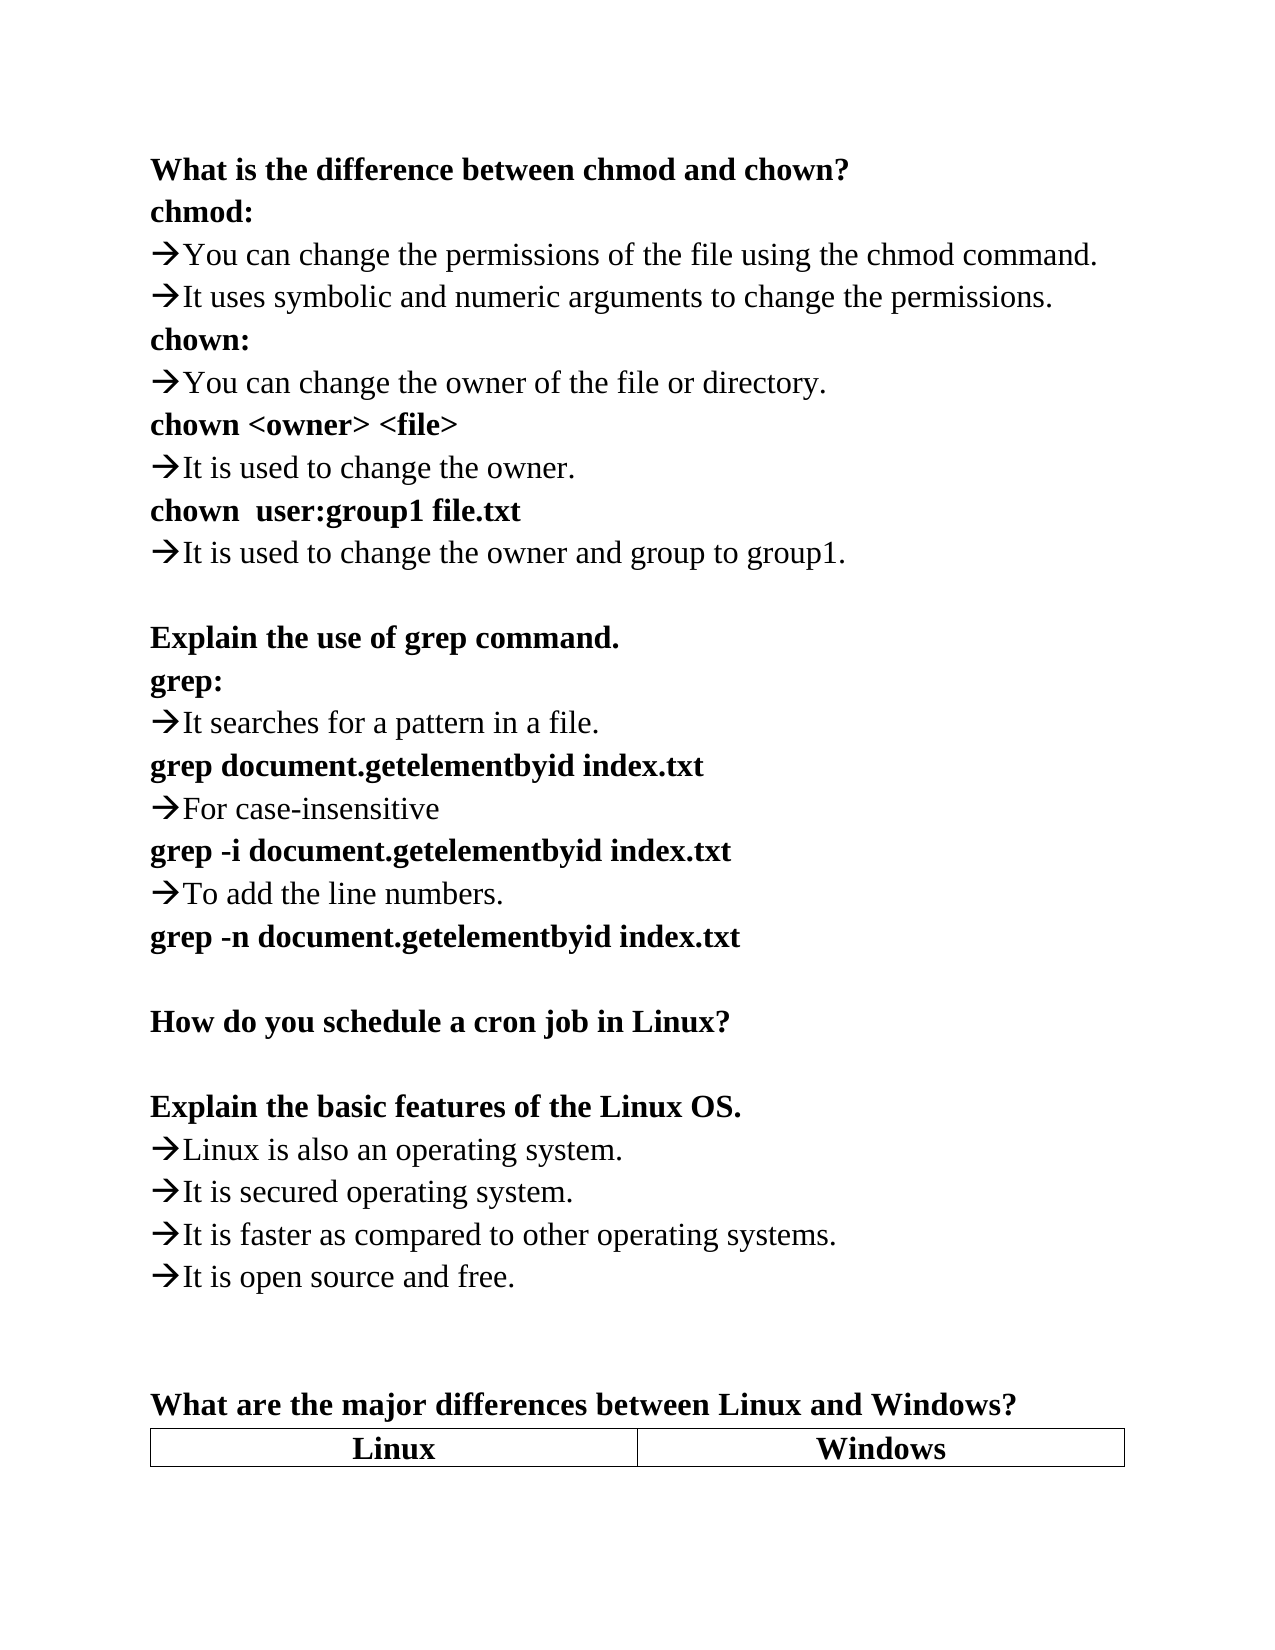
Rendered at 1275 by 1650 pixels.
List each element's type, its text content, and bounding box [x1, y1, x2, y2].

text To add the line numbers. [150, 874, 1125, 911]
text How do you schedule a cron job in Linux? [150, 1002, 1125, 1039]
text grep -n document.getelementbyid index.txt [150, 917, 1125, 954]
text What are the major differences between Linux and Windows? [150, 1386, 1125, 1423]
text What is the difference between chmod and chown? [150, 150, 1125, 187]
text It is used to change the owner and group to group1. [150, 533, 1125, 571]
text It is used to change the owner. [150, 448, 1125, 485]
text grep document.getelementbyid index.txt [150, 746, 1125, 783]
text Explain the use of grep command. [150, 619, 1125, 656]
table_header Linux [151, 1429, 637, 1466]
text chmod: [150, 193, 1125, 230]
text It is faster as compared to other operating systems. [150, 1215, 1125, 1252]
text grep: [150, 661, 1125, 698]
text For case-insensitive [150, 789, 1125, 826]
text You can change the owner of the file or directory. [150, 363, 1125, 400]
text grep -i document.getelementbyid index.txt [150, 832, 1125, 869]
text It is open source and free. [150, 1258, 1125, 1295]
text chown <owner> <file> [150, 406, 1125, 443]
text You can change the permissions of the file using the chmod command. [150, 235, 1125, 272]
table_header Windows [638, 1429, 1124, 1466]
text It uses symbolic and numeric arguments to change the permissions. [150, 278, 1125, 315]
text chown: [150, 320, 1125, 357]
text It is secured operating system. [150, 1172, 1125, 1209]
text Explain the basic features of the Linux OS. [150, 1087, 1125, 1124]
text chown user:group1 file.txt [150, 491, 1125, 528]
text It searches for a pattern in a file. [150, 704, 1125, 741]
text Linux is also an operating system. [150, 1130, 1125, 1167]
